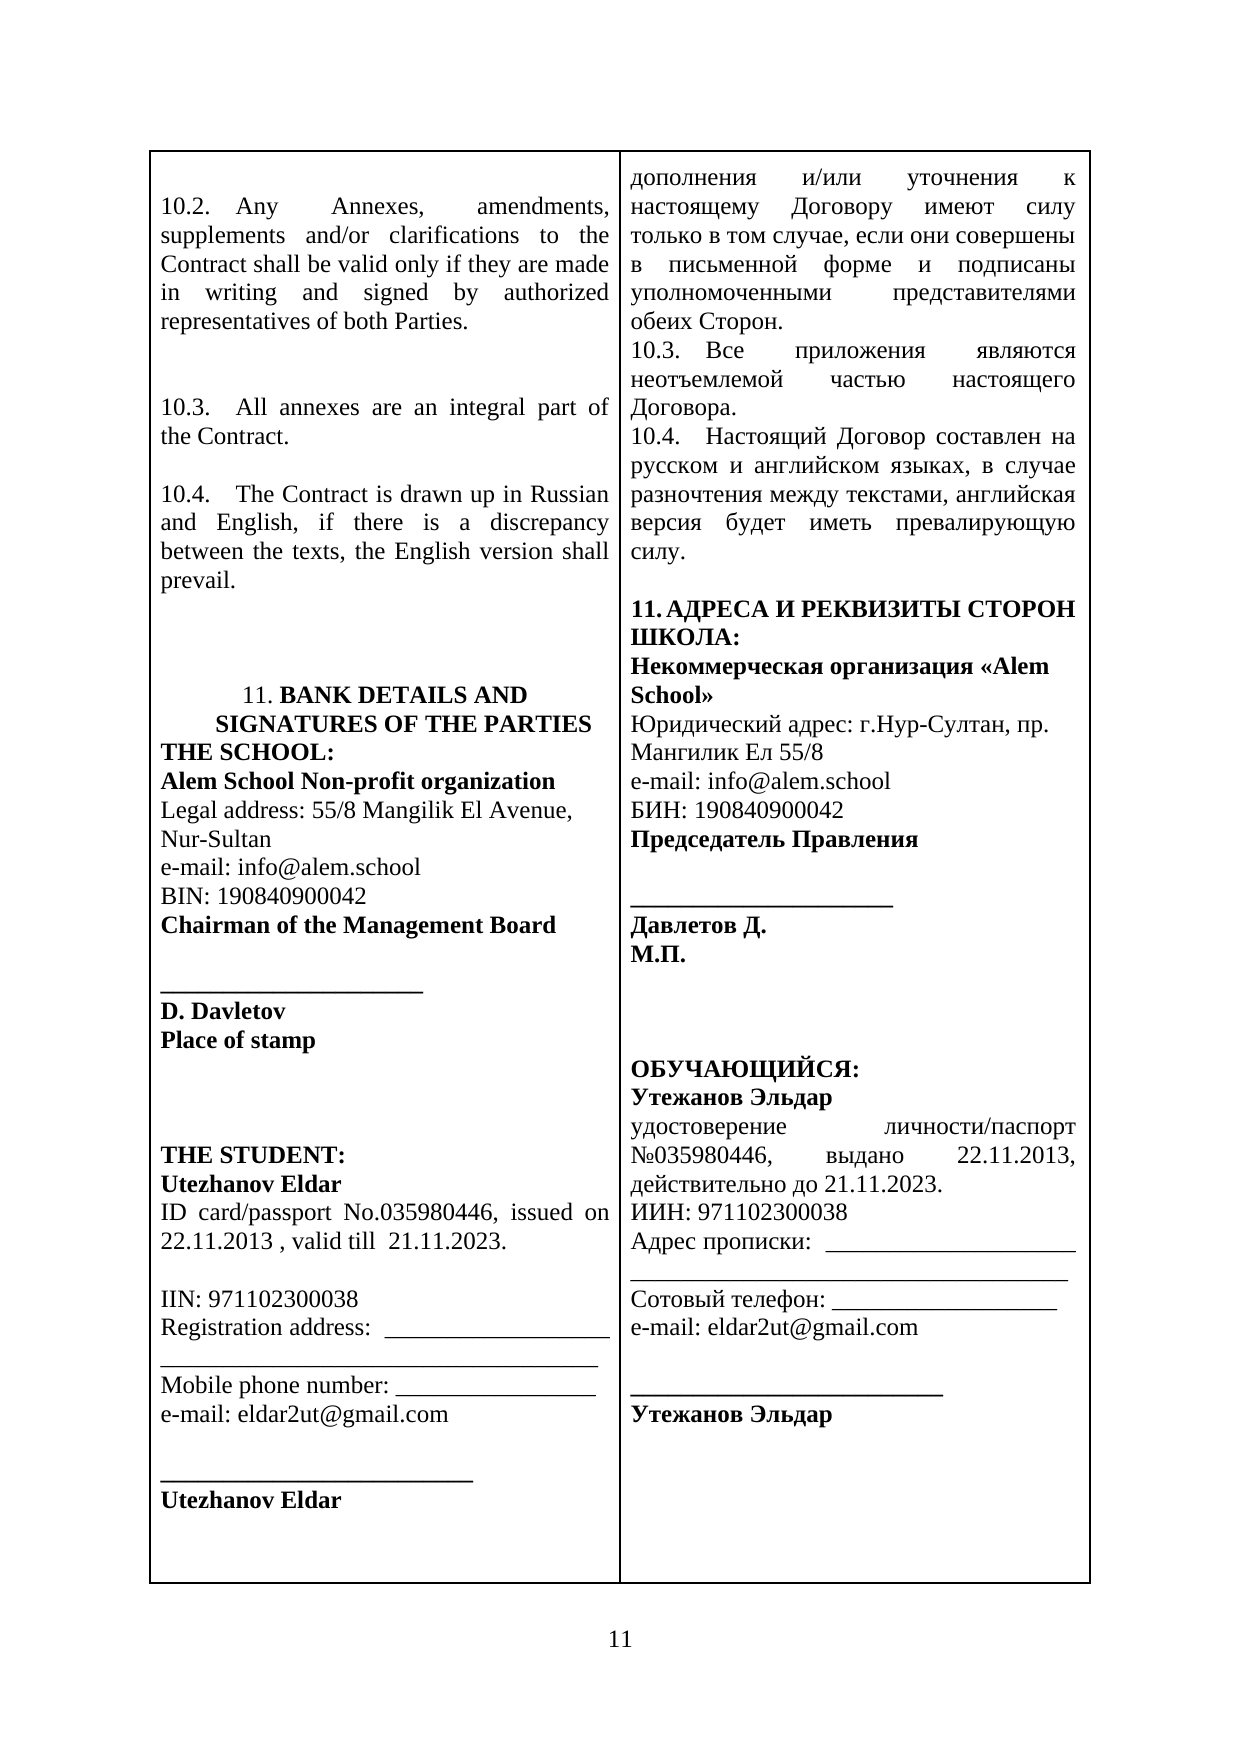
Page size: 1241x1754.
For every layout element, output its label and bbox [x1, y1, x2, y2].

table_header [621, 152, 1089, 1582]
table_header [151, 152, 619, 1582]
